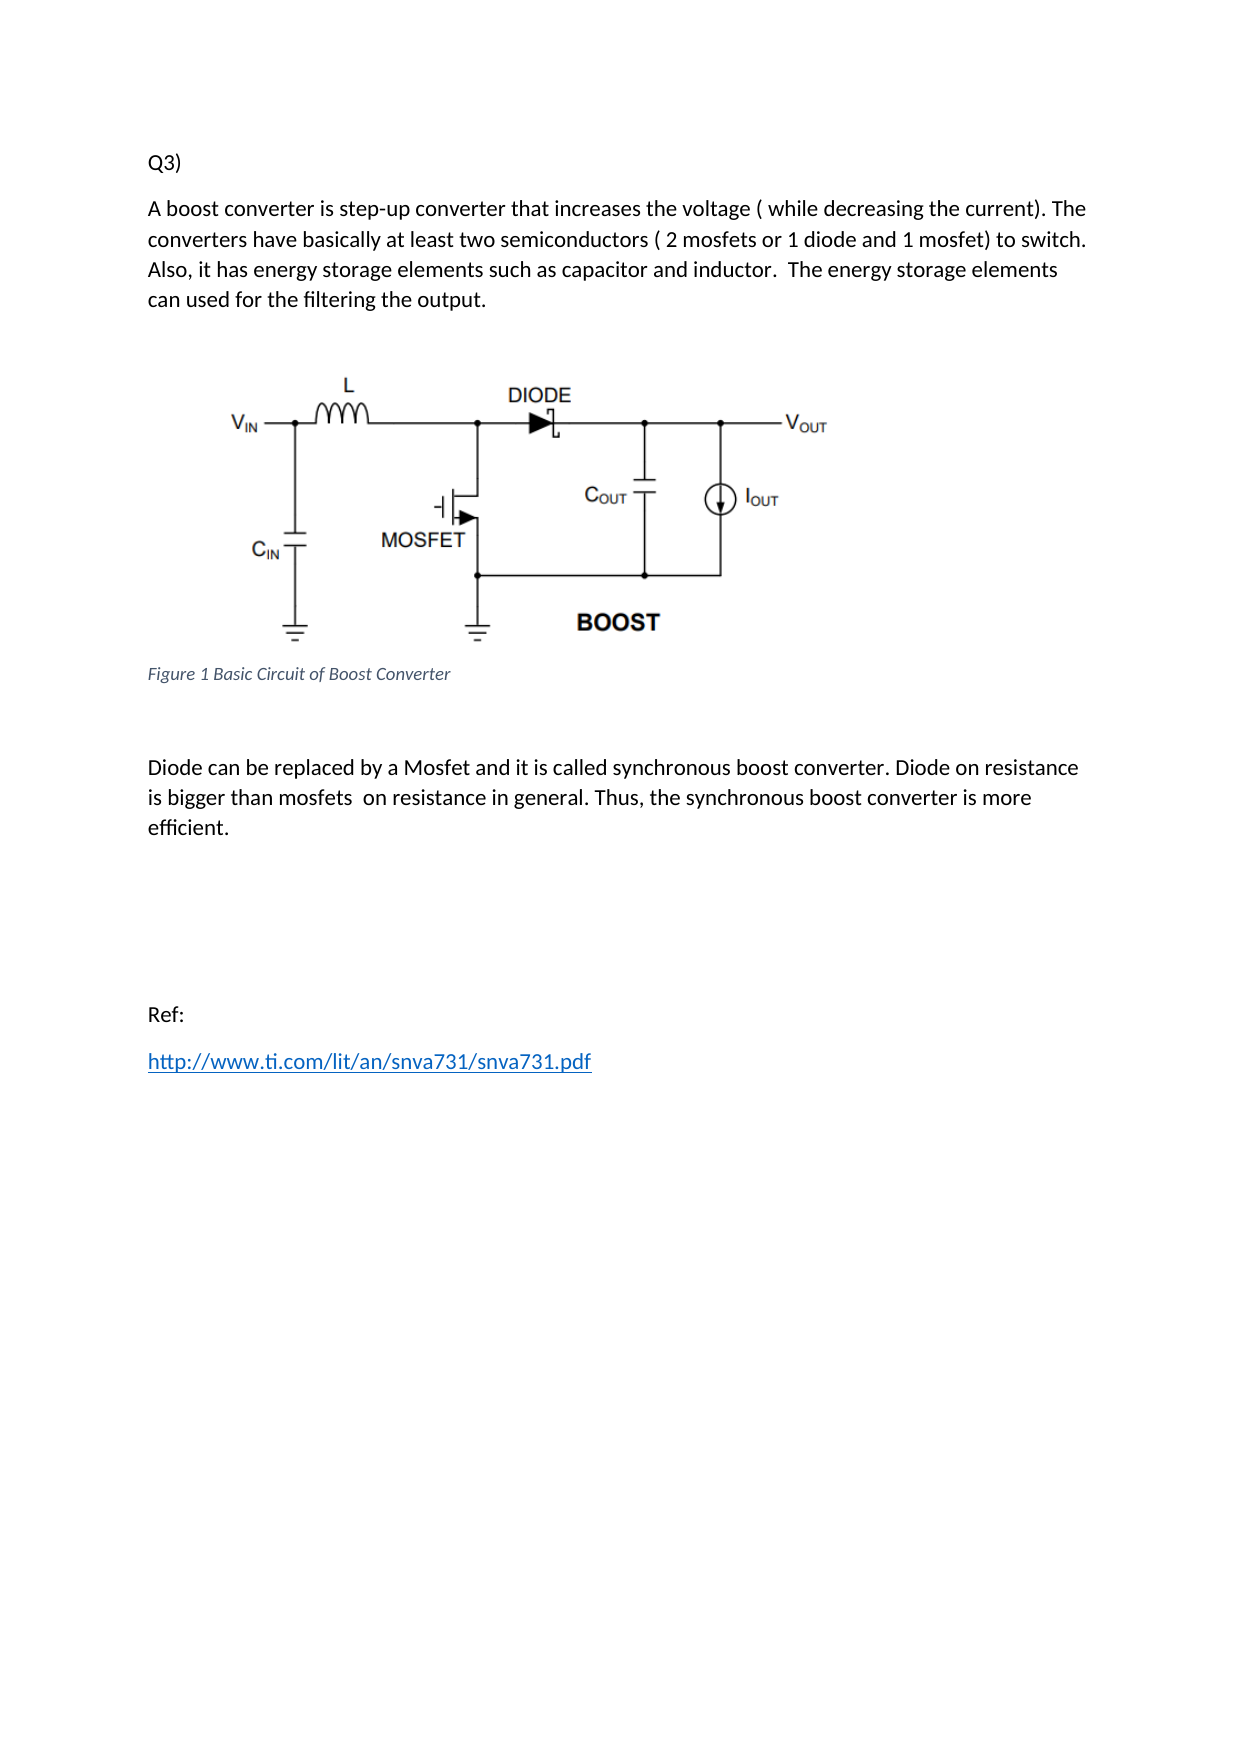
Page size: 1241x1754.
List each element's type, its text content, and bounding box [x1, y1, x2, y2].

text Figure 1 Basic Circuit of Boost Converter [148, 662, 1093, 685]
text A boost converter is step-up converter that increases the voltage ( while decreasing the current). The converters have basically at least two semiconductors ( 2 mosfets or 1 diode and 1 mosfet) to switch. Also, it has energy storage elements such as capacitor and inductor. The energy storage elements can used for the filtering the output. [148, 194, 1093, 313]
picture [147, 332, 887, 644]
text Ref: [148, 1001, 1093, 1029]
text Diode can be replaced by a Mosfet and it is called synchronous boost converter. Diode on resistance is bigger than mosfets on resistance in general. Thus, the synchronous boost converter is more efficient. [148, 753, 1093, 841]
text http://www.ti.com/lit/an/snva731/snva731.pdf [148, 1047, 1093, 1076]
text Q3) [148, 148, 1093, 176]
